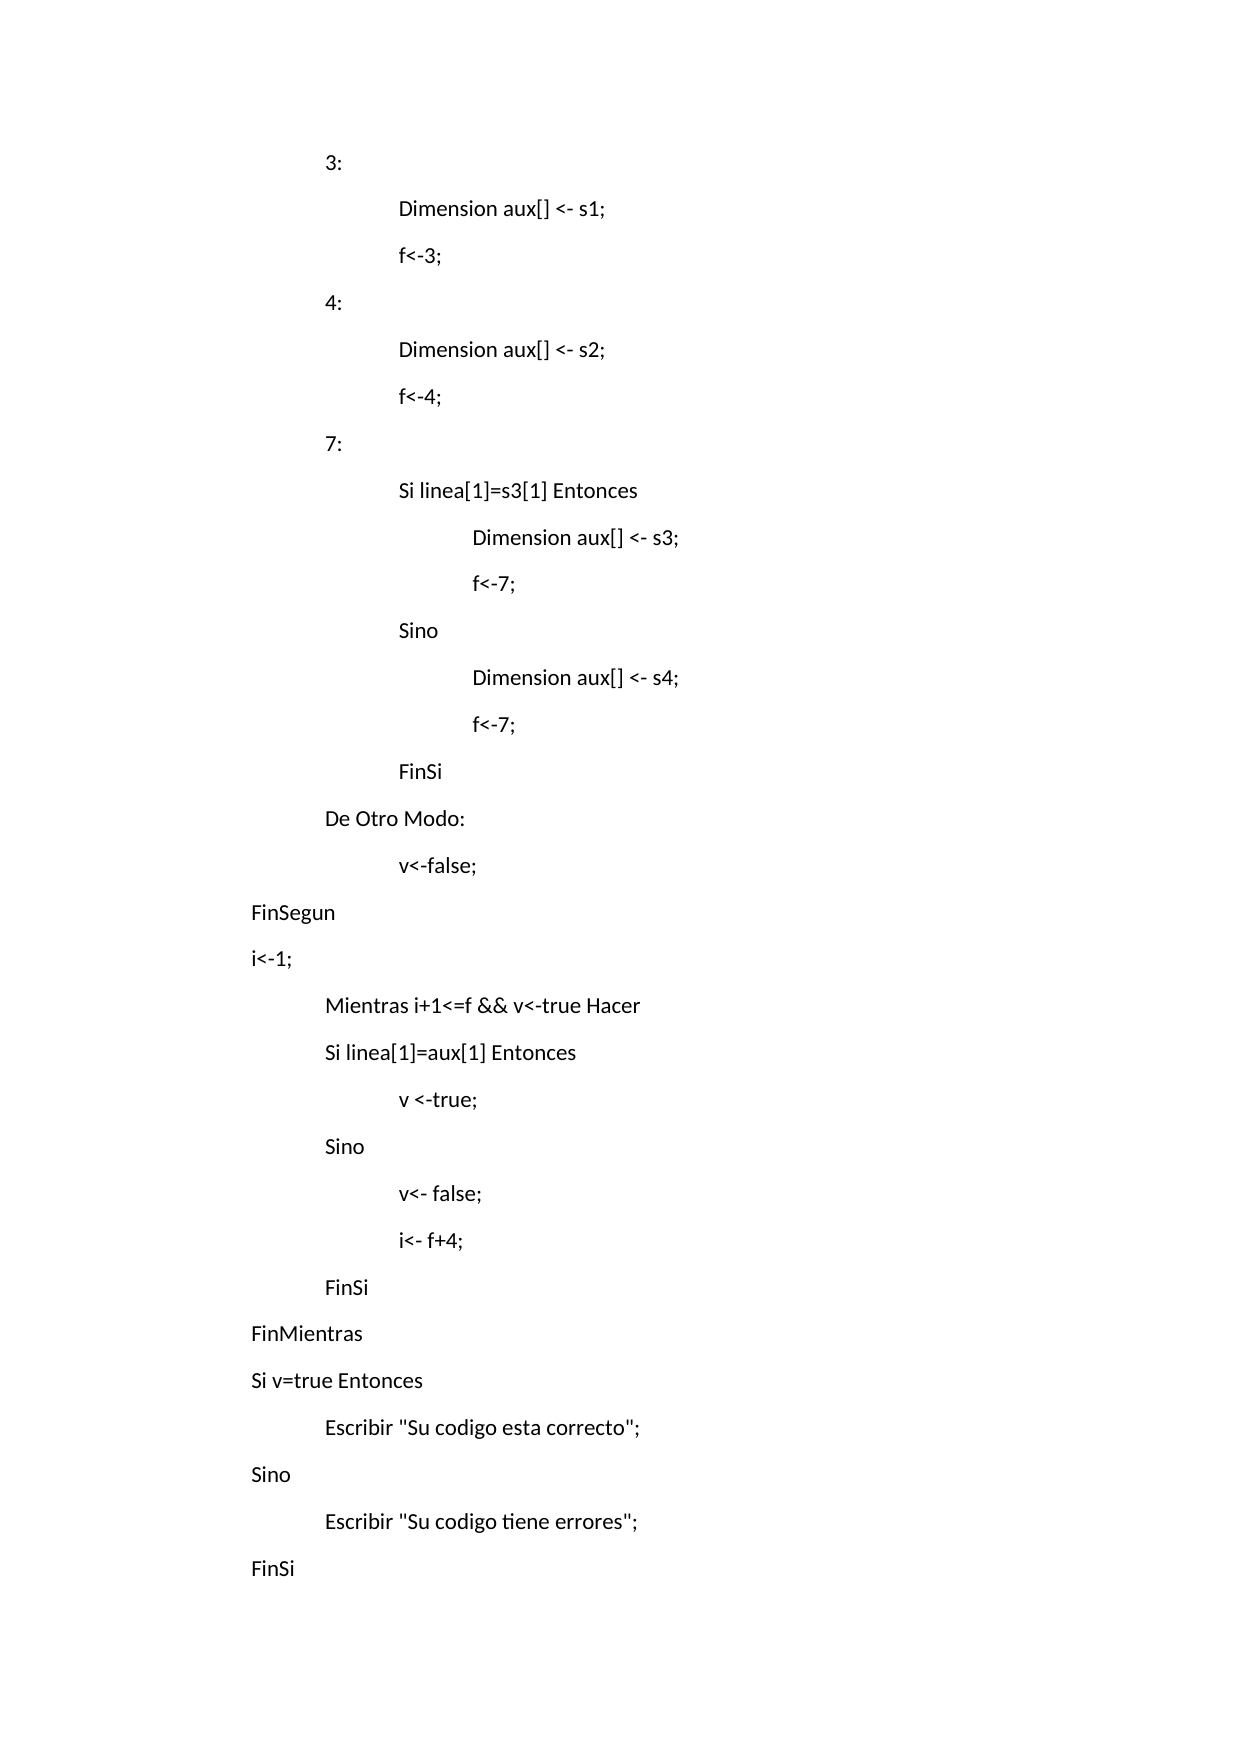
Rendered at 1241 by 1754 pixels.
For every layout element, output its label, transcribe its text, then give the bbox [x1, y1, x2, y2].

text v<- false; [177, 1179, 1063, 1207]
text f<-7; [177, 569, 1063, 597]
text i<-1; [177, 944, 1063, 972]
text Si linea[1]=aux[1] Entonces [177, 1038, 1063, 1066]
text v <-true; [177, 1085, 1063, 1113]
text Sino [177, 616, 1063, 644]
text Si v=true Entonces [177, 1366, 1063, 1394]
text v<-false; [177, 851, 1063, 879]
text f<-3; [177, 241, 1063, 269]
text FinSi [177, 757, 1063, 785]
text 3: [177, 148, 1063, 176]
text Si linea[1]=s3[1] Entonces [177, 476, 1063, 504]
text Sino [177, 1132, 1063, 1160]
text Escribir "Su codigo tiene errores"; [177, 1507, 1063, 1535]
text 4: [177, 288, 1063, 316]
text Dimension aux[] <- s3; [177, 523, 1063, 551]
text 7: [177, 429, 1063, 457]
text f<-4; [177, 382, 1063, 410]
text f<-7; [177, 710, 1063, 738]
text FinMientras [177, 1319, 1063, 1347]
text Dimension aux[] <- s4; [177, 663, 1063, 691]
text i<- f+4; [177, 1226, 1063, 1254]
text Escribir "Su codigo esta correcto"; [177, 1413, 1063, 1441]
text FinSi [177, 1273, 1063, 1301]
text FinSegun [177, 898, 1063, 926]
text Dimension aux[] <- s2; [177, 335, 1063, 363]
text Mientras i+1<=f && v<-true Hacer [177, 991, 1063, 1019]
text De Otro Modo: [177, 804, 1063, 832]
text Sino [177, 1460, 1063, 1488]
text Dimension aux[] <- s1; [177, 194, 1063, 222]
text FinSi [177, 1554, 1063, 1582]
